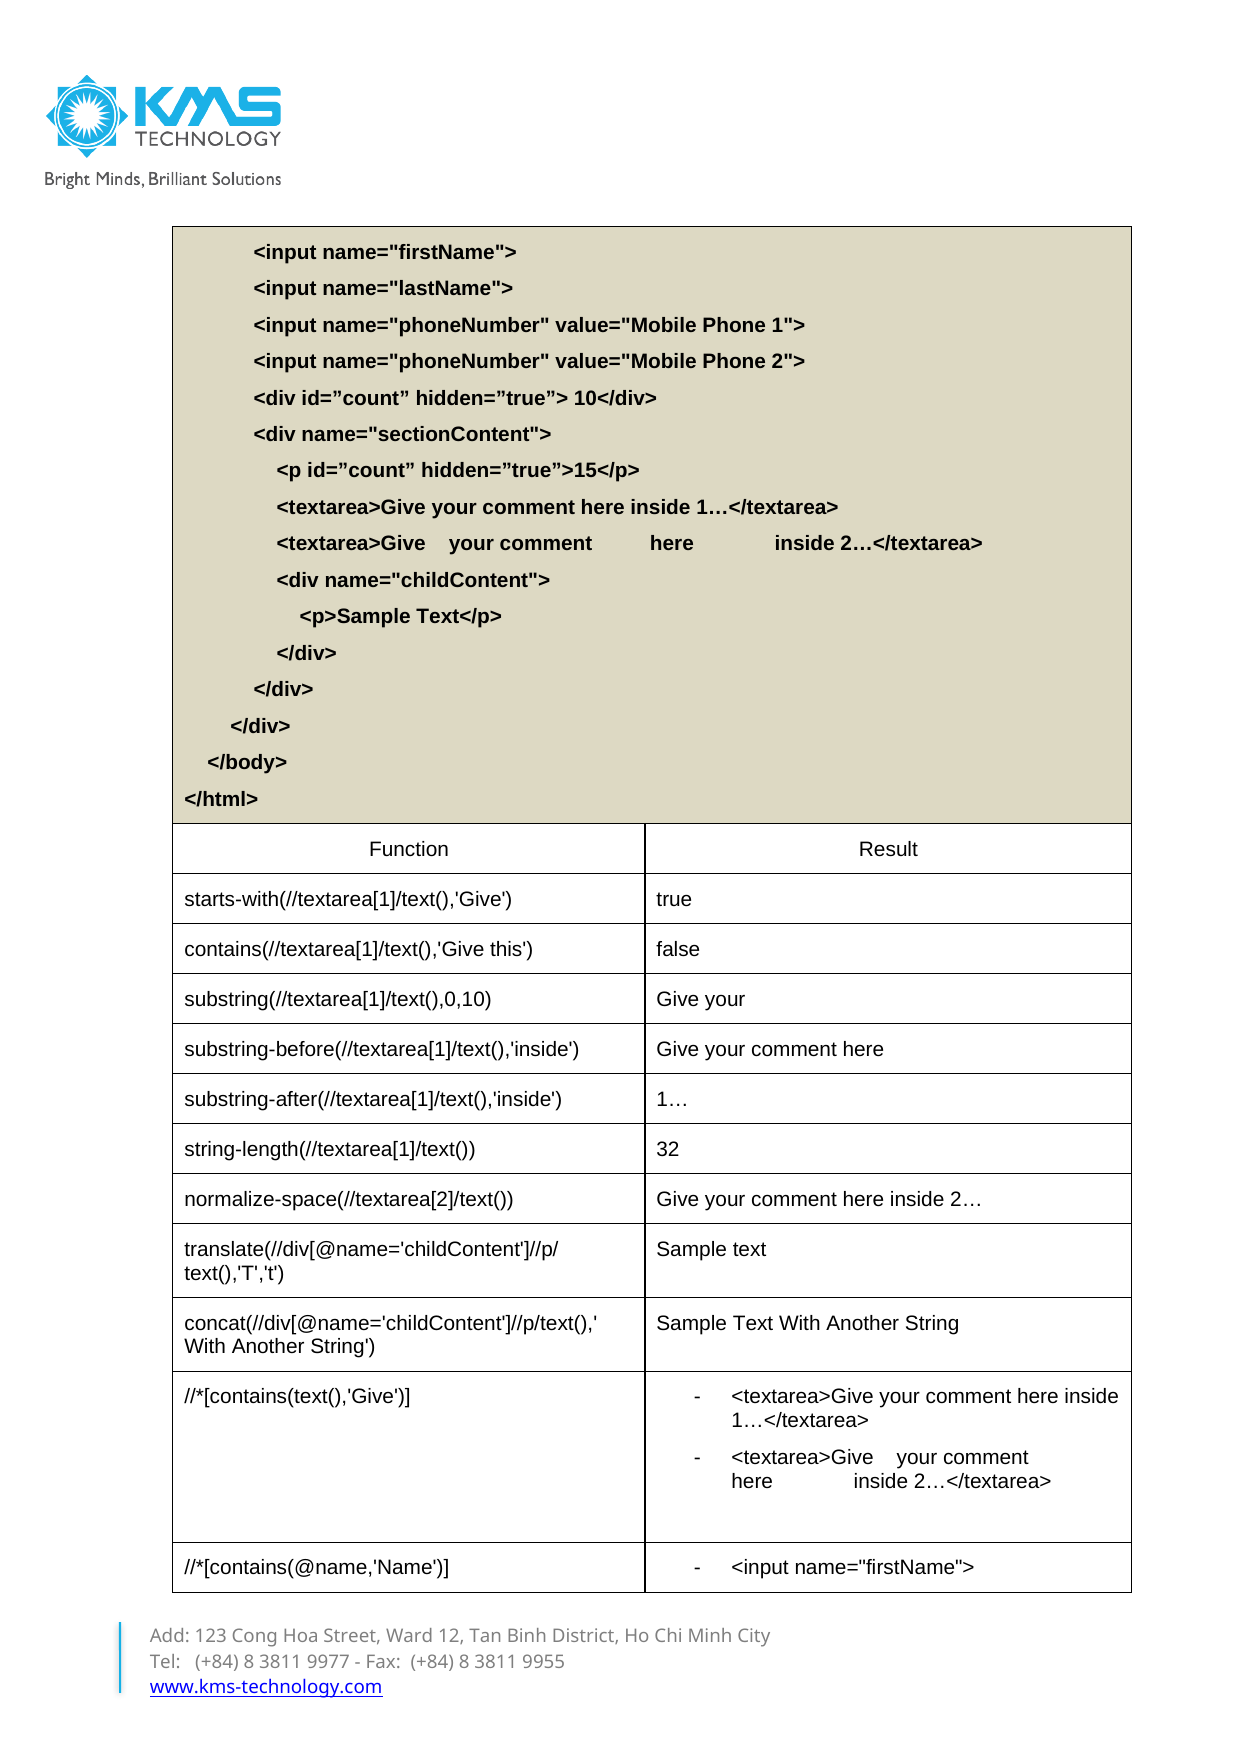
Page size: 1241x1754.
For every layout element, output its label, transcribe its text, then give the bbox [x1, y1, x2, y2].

table_cell Give your comment here inside 2… [646, 1174, 1131, 1223]
table_cell Sample text [646, 1224, 1131, 1297]
table_cell contains(//textarea[1]/text(),'Give this') [173, 924, 644, 973]
table_cell Give your [646, 974, 1131, 1023]
table_cell <input name="firstName"> <input name="lastName"> [646, 1543, 1131, 1592]
table_cell starts-with(//textarea[1]/text(),'Give') [173, 874, 644, 923]
table_cell substring-before(//textarea[1]/text(),'inside') [173, 1024, 644, 1073]
table_cell translate(//div[@name='childContent']//p/text(),'T','t') [173, 1224, 644, 1297]
table_cell substring(//textarea[1]/text(),0,10) [173, 974, 644, 1023]
table_cell 1… [646, 1074, 1131, 1123]
table_cell Result [646, 824, 1131, 873]
table_cell //*[contains(text(),'Give')] [173, 1372, 644, 1542]
table_cell //*[contains(@name,'Name')] [173, 1543, 644, 1592]
picture [45, 75, 281, 189]
table_cell Function [173, 824, 644, 873]
table_cell normalize-space(//textarea[2]/text()) [173, 1174, 644, 1223]
table_cell concat(//div[@name='childContent']//p/text(),' With Another String') [173, 1298, 644, 1371]
table_cell false [646, 924, 1131, 973]
table_cell Give your comment here [646, 1024, 1131, 1073]
table_cell 32 [646, 1124, 1131, 1173]
table_cell true [646, 874, 1131, 923]
table_cell <textarea>Give your comment here inside 1…</textarea> <textarea>Give your comment here inside 2…</textarea> [646, 1372, 1131, 1542]
table_cell string-length(//textarea[1]/text()) [173, 1124, 644, 1173]
table_cell substring-after(//textarea[1]/text(),'inside') [173, 1074, 644, 1123]
table_cell Sample Text With Another String [646, 1298, 1131, 1371]
